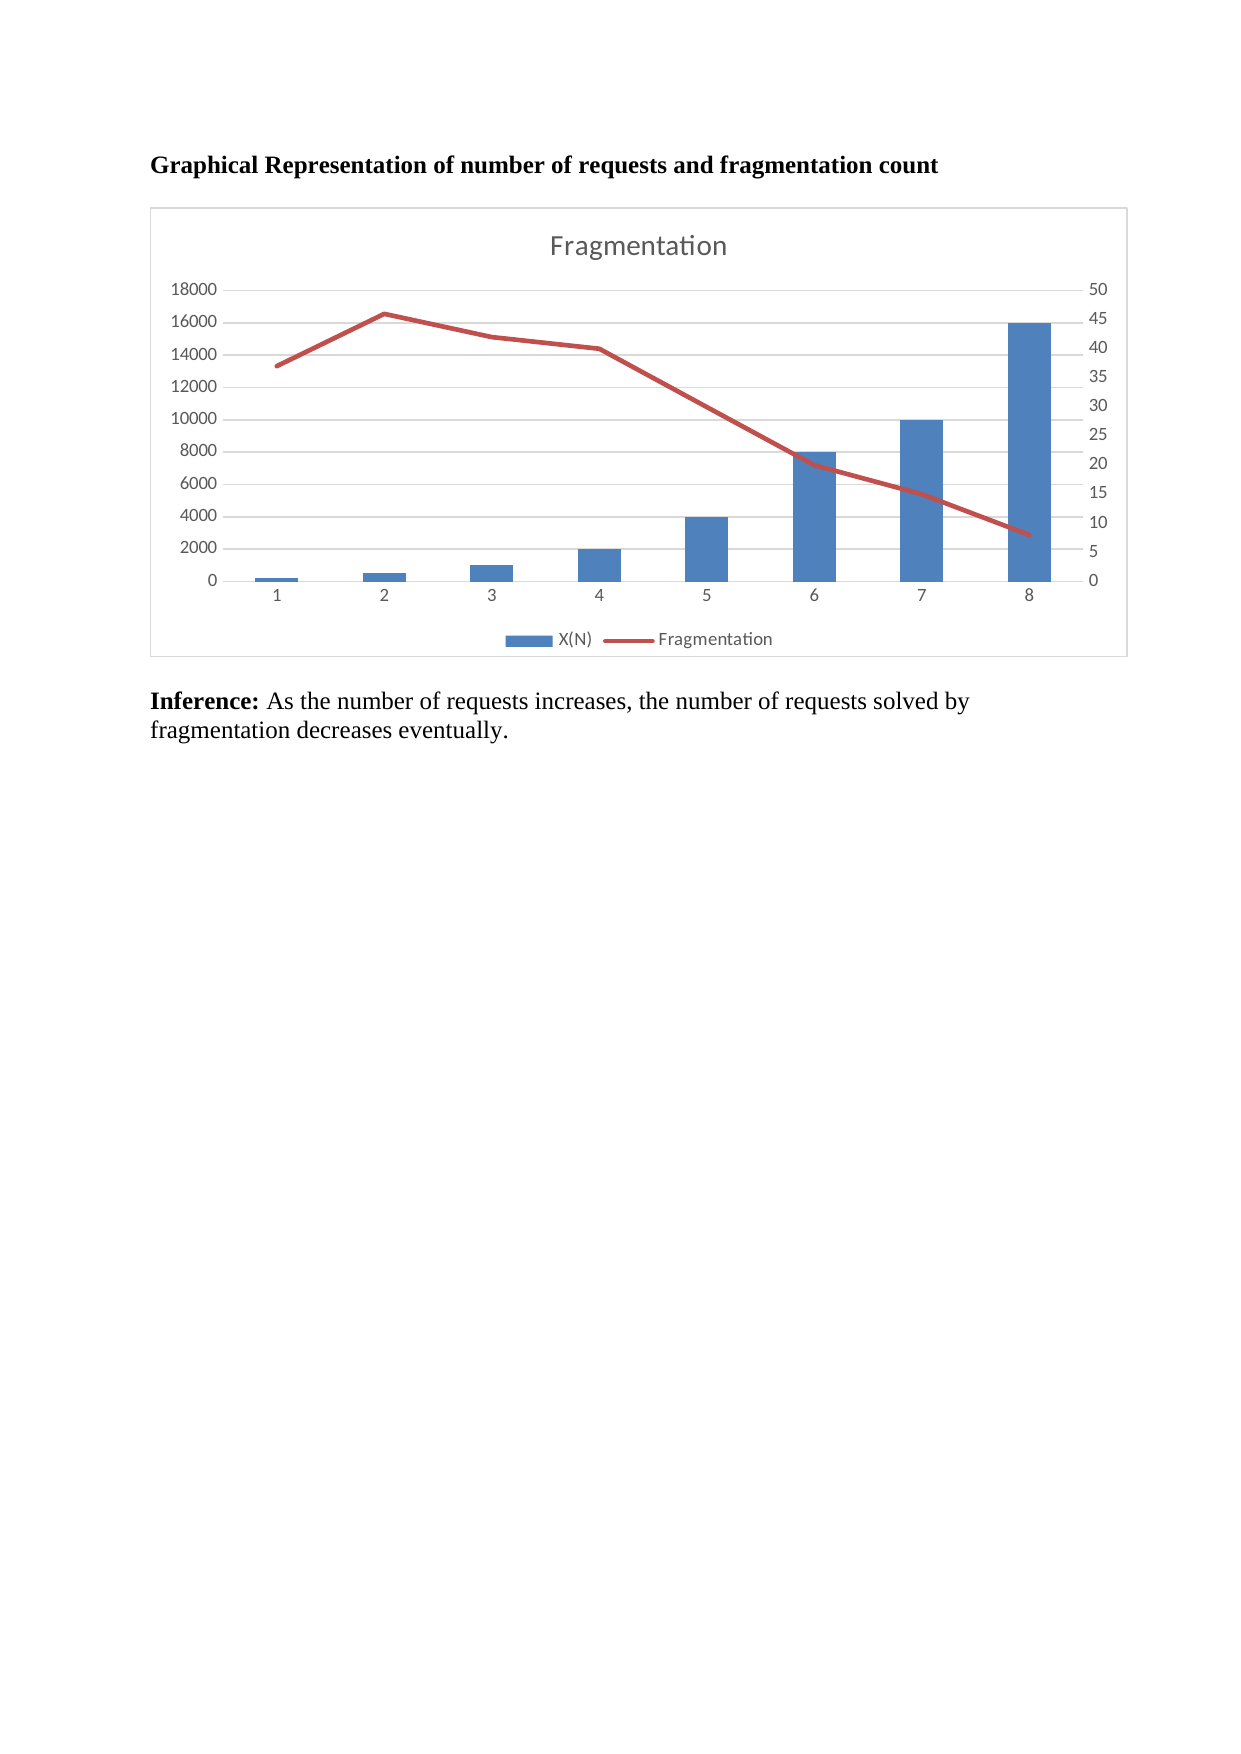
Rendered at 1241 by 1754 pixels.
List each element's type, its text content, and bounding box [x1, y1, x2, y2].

text Graphical Representation of number of requests and fragmentation count [150, 150, 1090, 179]
text Inference: As the number of requests increases, the number of requests solved by fragmentation decreases eventually. [150, 686, 1090, 744]
